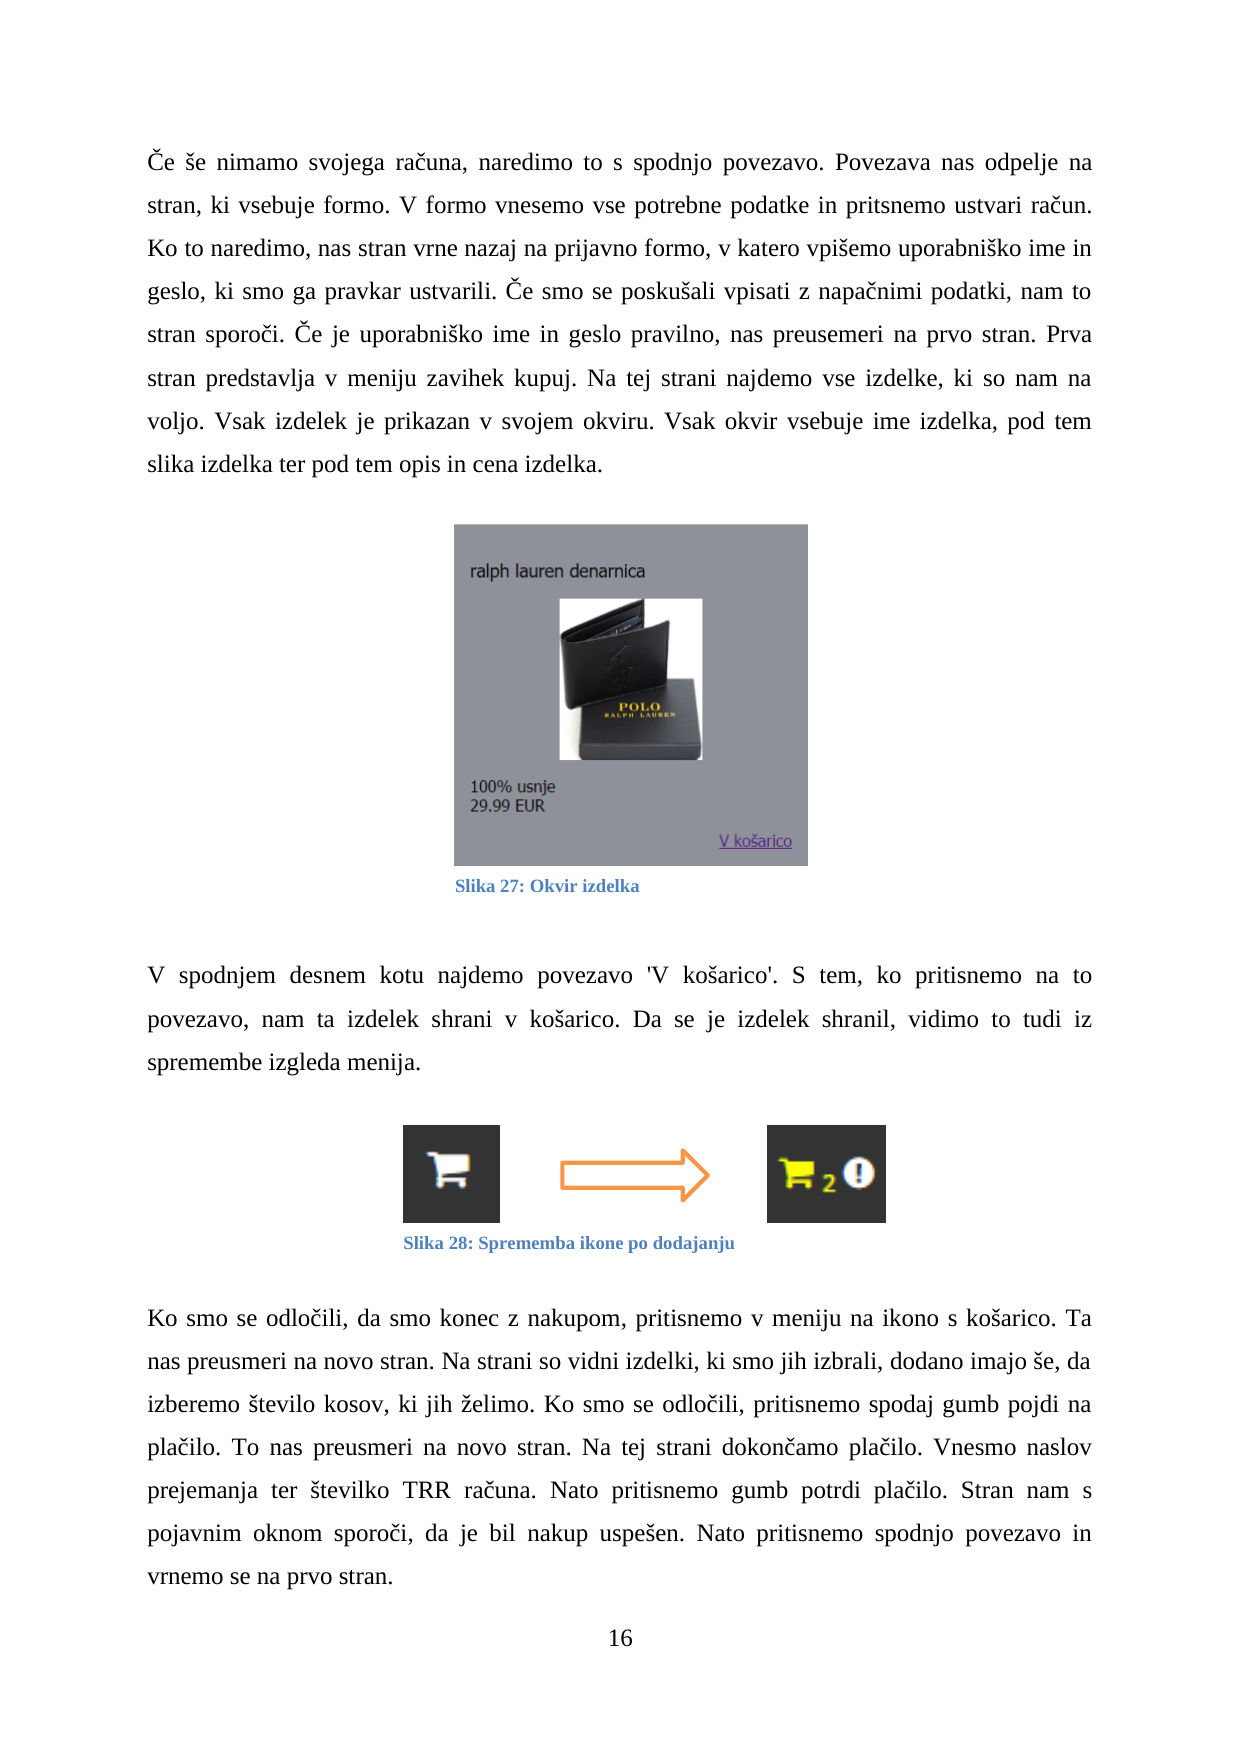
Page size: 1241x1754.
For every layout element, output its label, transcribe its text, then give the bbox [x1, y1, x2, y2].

text V spodnjem desnem kotu najdemo povezavo 'V košarico'. S tem, ko pritisnemo na to povezavo, nam ta izdelek shrani v košarico. Da se je izdelek shranil, vidimo to tudi iz spremembe izgleda menija. [147, 961, 1093, 1076]
text Ko smo se odločili, da smo konec z nakupom, pritisnemo v meniju na ikono s košarico. Ta nas preusmeri na novo stran. Na strani so vidni izdelki, ki smo jih izbrali, dodano imajo še, da izberemo število kosov, ki jih želimo. Ko smo se odločili, pritisnemo spodaj gumb pojdi na plačilo. To nas preusmeri na novo stran. Na tej strani dokončamo plačilo. Vnesmo naslov prejemanja ter številko TRR računa. Nato pritisnemo gumb potrdi plačilo. Stran nam s pojavnim oknom sporoči, da je bil nakup uspešen. Nato pritisnemo spodnjo povezavo in vrnemo se na prvo stran. [147, 1303, 1093, 1590]
text Če še nimamo svojega računa, naredimo to s spodnjo povezavo. Povezava nas odpelje na stran, ki vsebuje formo. V formo vnesemo vse potrebne podatke in pritsnemo ustvari račun. Ko to naredimo, nas stran vrne nazaj na prijavno formo, v katero vpišemo uporabniško ime in geslo, ki smo ga pravkar ustvarili. Če smo se poskušali vpisati z napačnimi podatki, nam to stran sporoči. Če je uporabniško ime in geslo pravilno, nas preusemeri na prvo stran. Prva stran predstavlja v meniju zavihek kupuj. Na tej strani najdemo vse izdelke, ki so nam na voljo. Vsak izdelek je prikazan v svojem okviru. Vsak okvir vsebuje ime izdelka, pod tem slika izdelka ter pod tem opis in cena izdelka. [147, 147, 1093, 478]
picture [767, 1125, 886, 1223]
picture [403, 1125, 500, 1223]
picture [454, 524, 808, 866]
